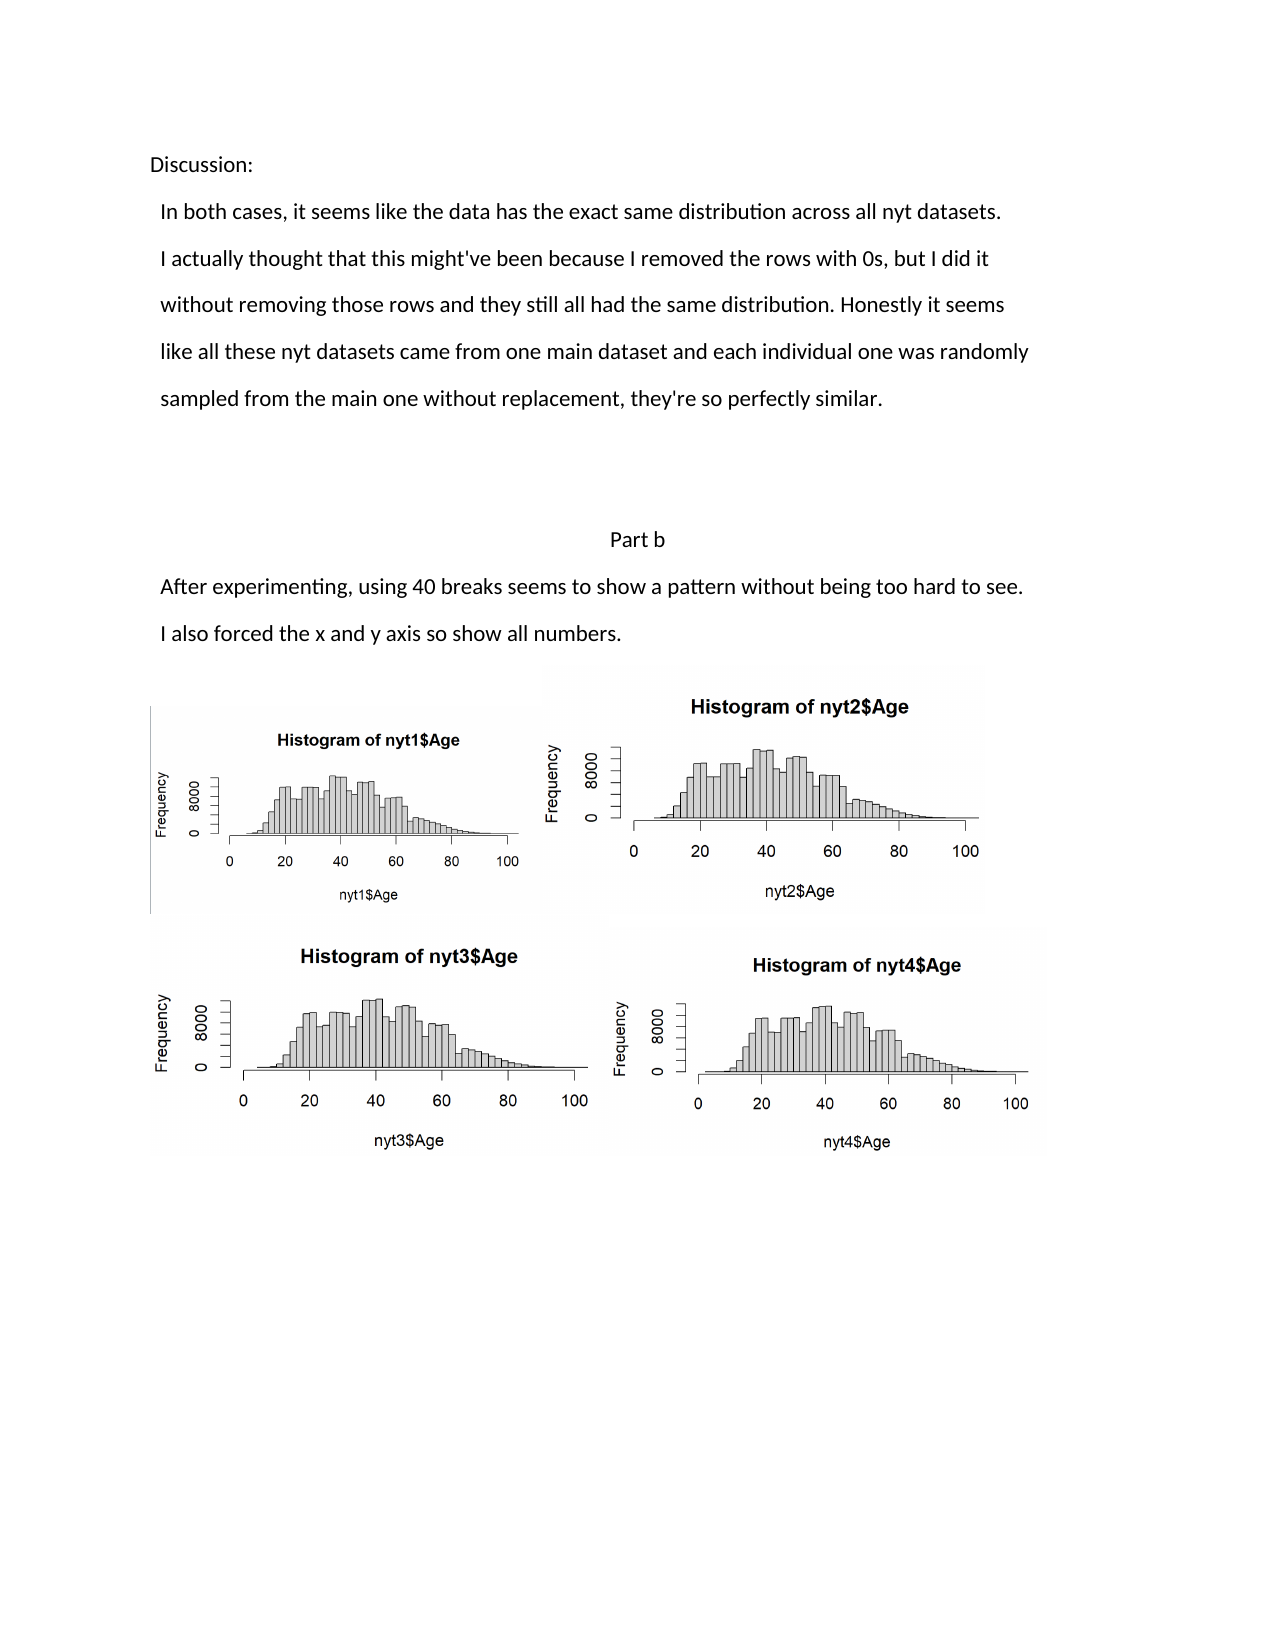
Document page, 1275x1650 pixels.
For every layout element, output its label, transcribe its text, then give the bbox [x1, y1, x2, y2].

text Part b [150, 525, 1125, 553]
picture [150, 665, 986, 914]
picture [150, 915, 1047, 1156]
text After experimenting, using 40 breaks seems to show a pattern without being too hard to see. [150, 572, 1125, 600]
text Discussion: [150, 150, 1125, 178]
text I actually thought that this might've been because I removed the rows with 0s, but I did it [150, 244, 1125, 272]
text like all these nyt datasets came from one main dataset and each individual one was randomly [150, 337, 1125, 366]
text without removing those rows and they still all had the same distribution. Honestly it seems [150, 291, 1125, 319]
text sampled from the main one without replacement, they're so perfectly similar. [150, 384, 1125, 412]
text I also forced the x and y axis so show all numbers. [150, 619, 1125, 647]
text In both cases, it seems like the data has the exact same distribution across all nyt datasets. [150, 197, 1125, 225]
